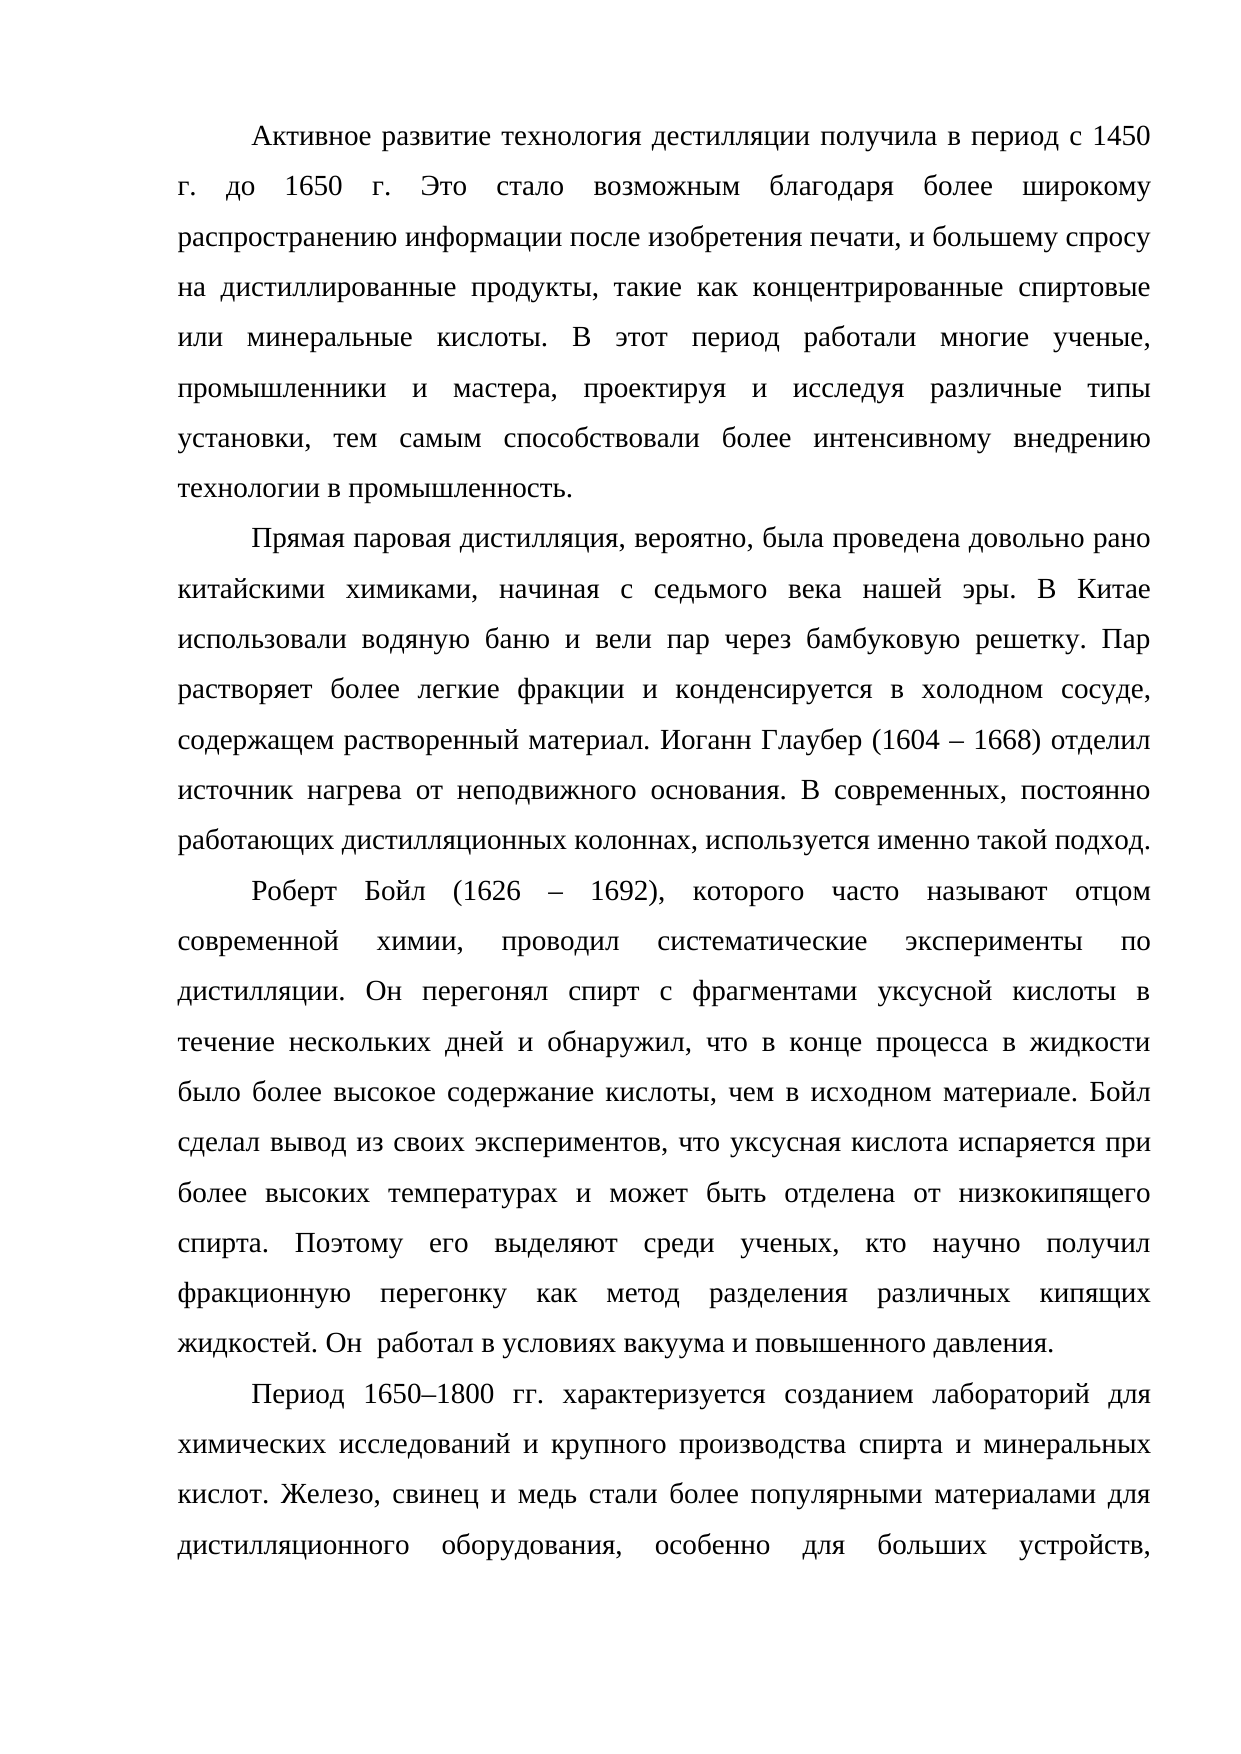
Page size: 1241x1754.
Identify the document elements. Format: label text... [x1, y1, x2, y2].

text Активное развитие технология дестилляции получила в период с 1450 г. до 1650 г. Это стало возможным благодаря более широкому распространению информации после изобретения печати, и большему спросу на дистиллированные продукты, такие как концентрированные спиртовые или минеральные кислоты. В этот период работали многие ученые, промышленники и мастера, проектируя и исследуя различные типы установки, тем самым способствовали более интенсивному внедрению технологии в промышленность. [177, 118, 1152, 504]
text Прямая паровая дистилляция, вероятно, была проведена довольно рано китайскими химиками, начиная с седьмого века нашей эры. В Китае использовали водяную баню и вели пар через бамбуковую решетку. Пар растворяет более легкие фракции и конденсируется в холодном сосуде, содержащем растворенный материал. Иоганн Глаубер (1604 – 1668) отделил источник нагрева от неподвижного основания. В современных, постоянно работающих дистилляционных колоннах, используется именно такой подход. [177, 521, 1152, 856]
text Роберт Бойл (1626 – 1692), которого часто называют отцом современной химии, проводил систематические эксперименты по дистилляции. Он перегонял спирт с фрагментами уксусной кислоты в течение нескольких дней и обнаружил, что в конце процесса в жидкости было более высокое содержание кислоты, чем в исходном материале. Бойл сделал вывод из своих экспериментов, что уксусная кислота испаряется при более высоких температурах и может быть отделена от низкокипящего спирта. Поэтому его выделяют среди ученых, кто научно получил фракционную перегонку как метод разделения различных кипящих жидкостей. Он работал в условиях вакуума и повышенного давления. [177, 873, 1152, 1359]
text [177, 1376, 1152, 1560]
